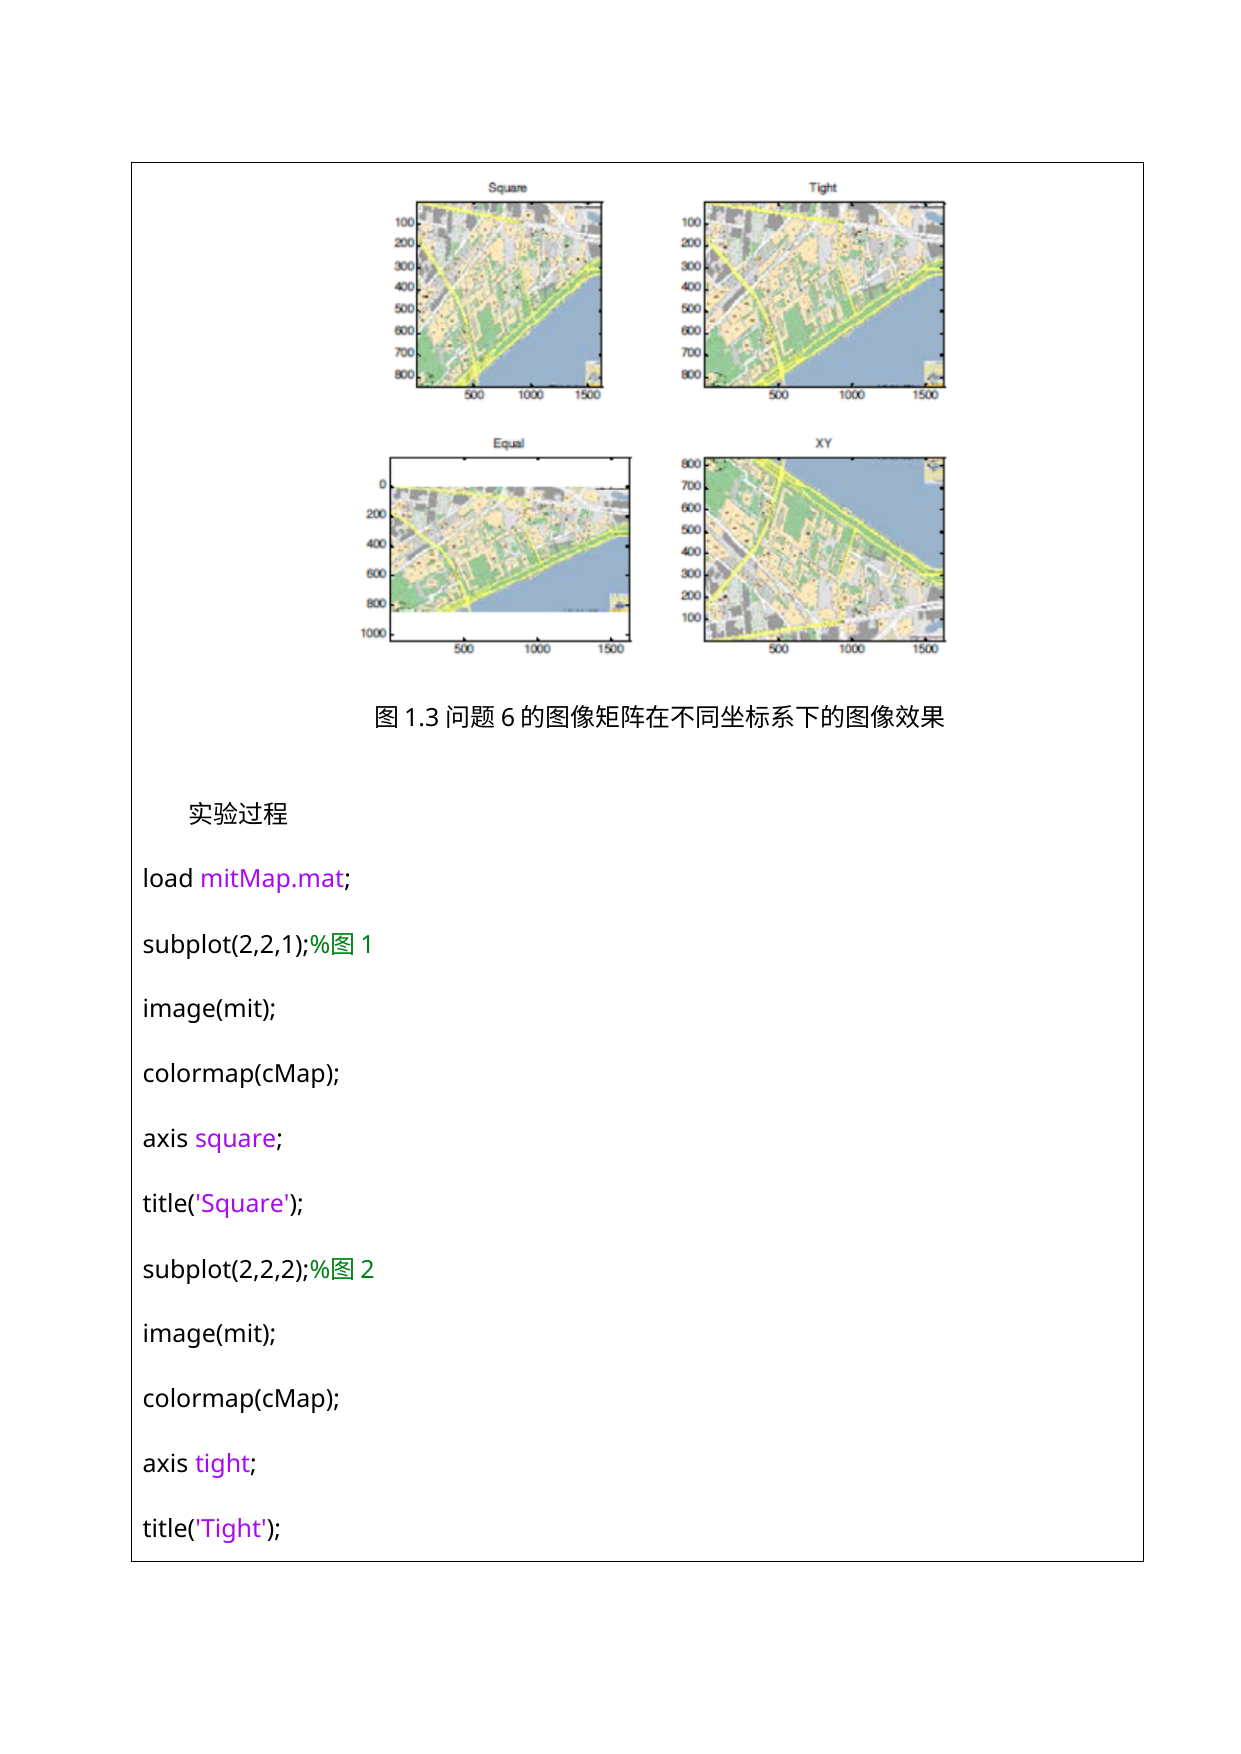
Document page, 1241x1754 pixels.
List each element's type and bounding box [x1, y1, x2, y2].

picture [341, 163, 978, 674]
table_cell [132, 163, 1143, 1561]
